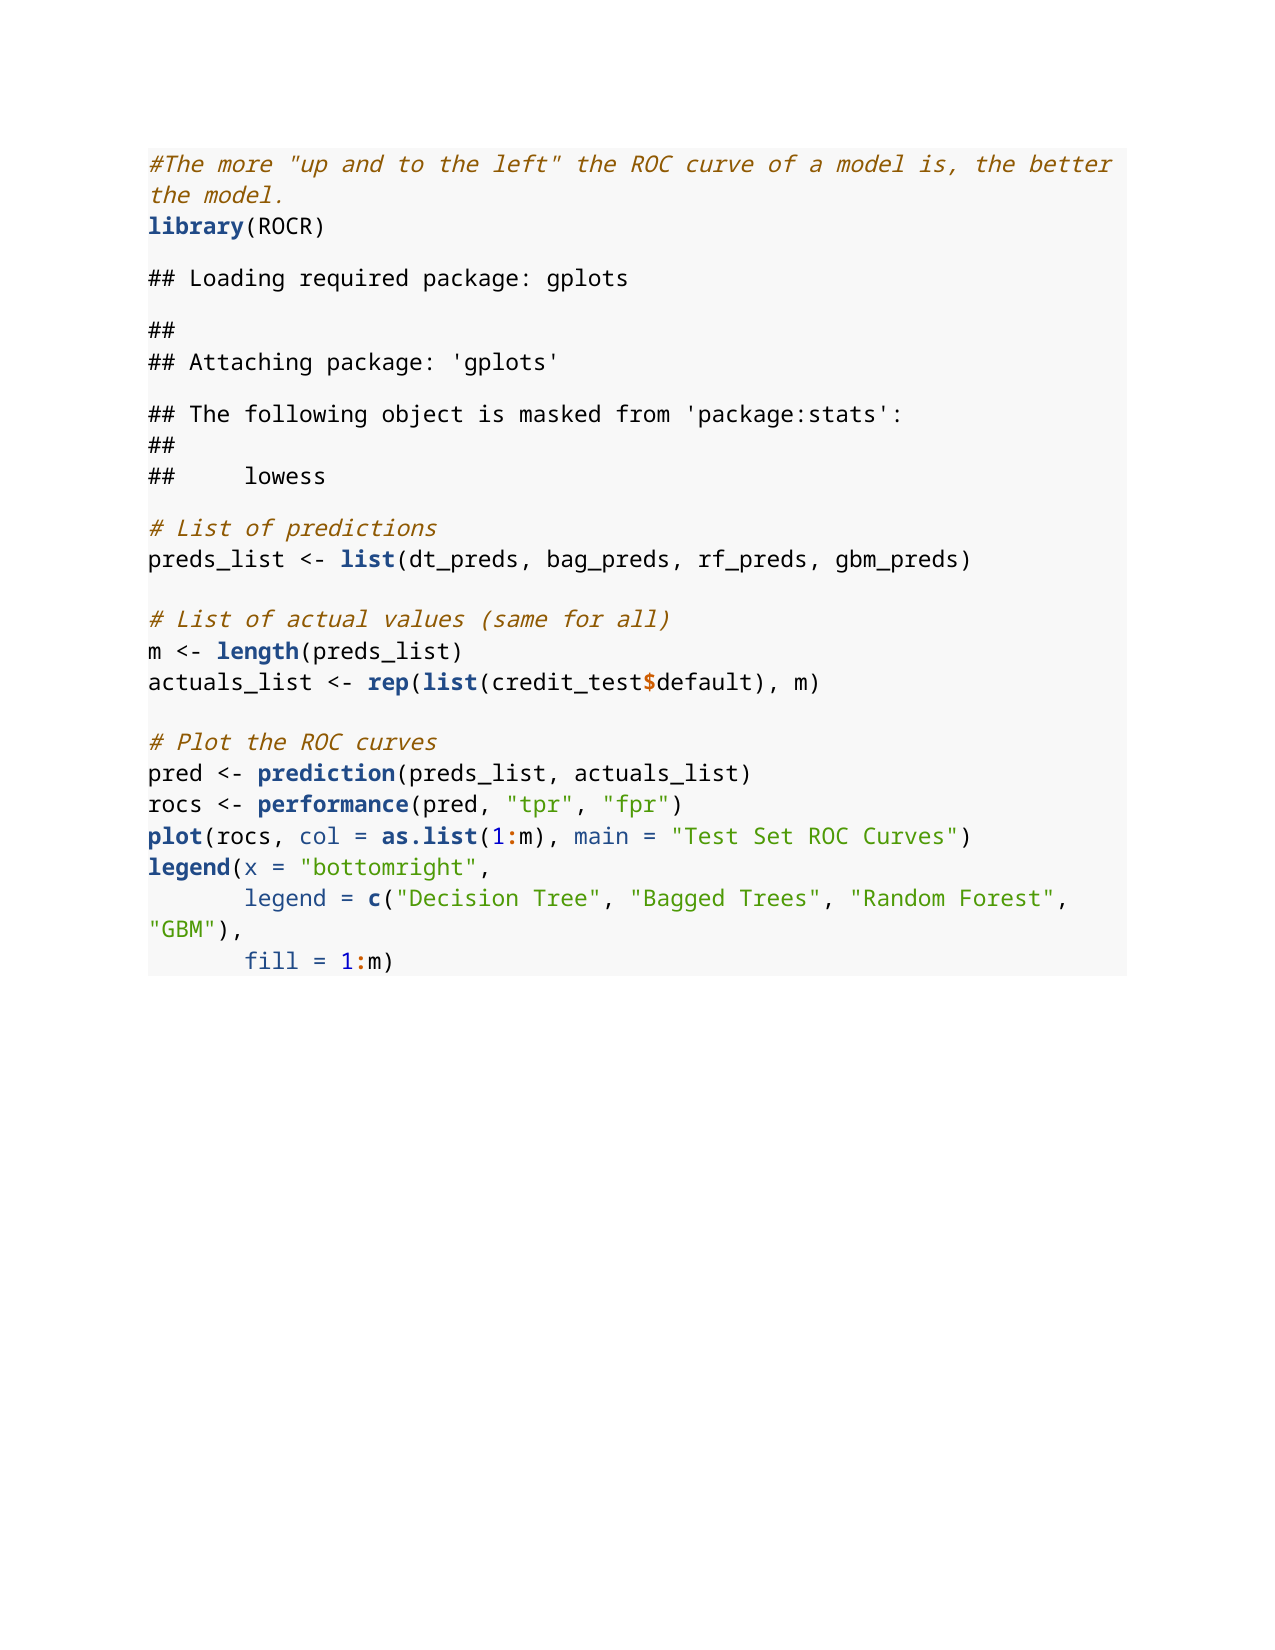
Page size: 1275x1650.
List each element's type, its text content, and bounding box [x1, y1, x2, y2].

text ## Loading required package: gplots [148, 262, 1127, 293]
text # List of predictions preds_list <- list(dt_preds, bag_preds, rf_preds, gbm_preds) # List of actual values (same for all) m <- length(preds_list) actuals_list <- rep(list(credit_test$default), m) # Plot the ROC curves pred <- prediction(preds_list, actuals_list) rocs <- performance(pred, "tpr", "fpr") plot(rocs, col = as.list(1:m), main = "Test Set ROC Curves") legend(x = "bottomright", legend = c("Decision Tree", "Bagged Trees", "Random Forest", "GBM"), fill = 1:m) [148, 512, 1127, 976]
text ## The following object is masked from 'package:stats': ## ## lowess [148, 398, 1127, 491]
text ## ## Attaching package: 'gplots' [148, 314, 1127, 377]
